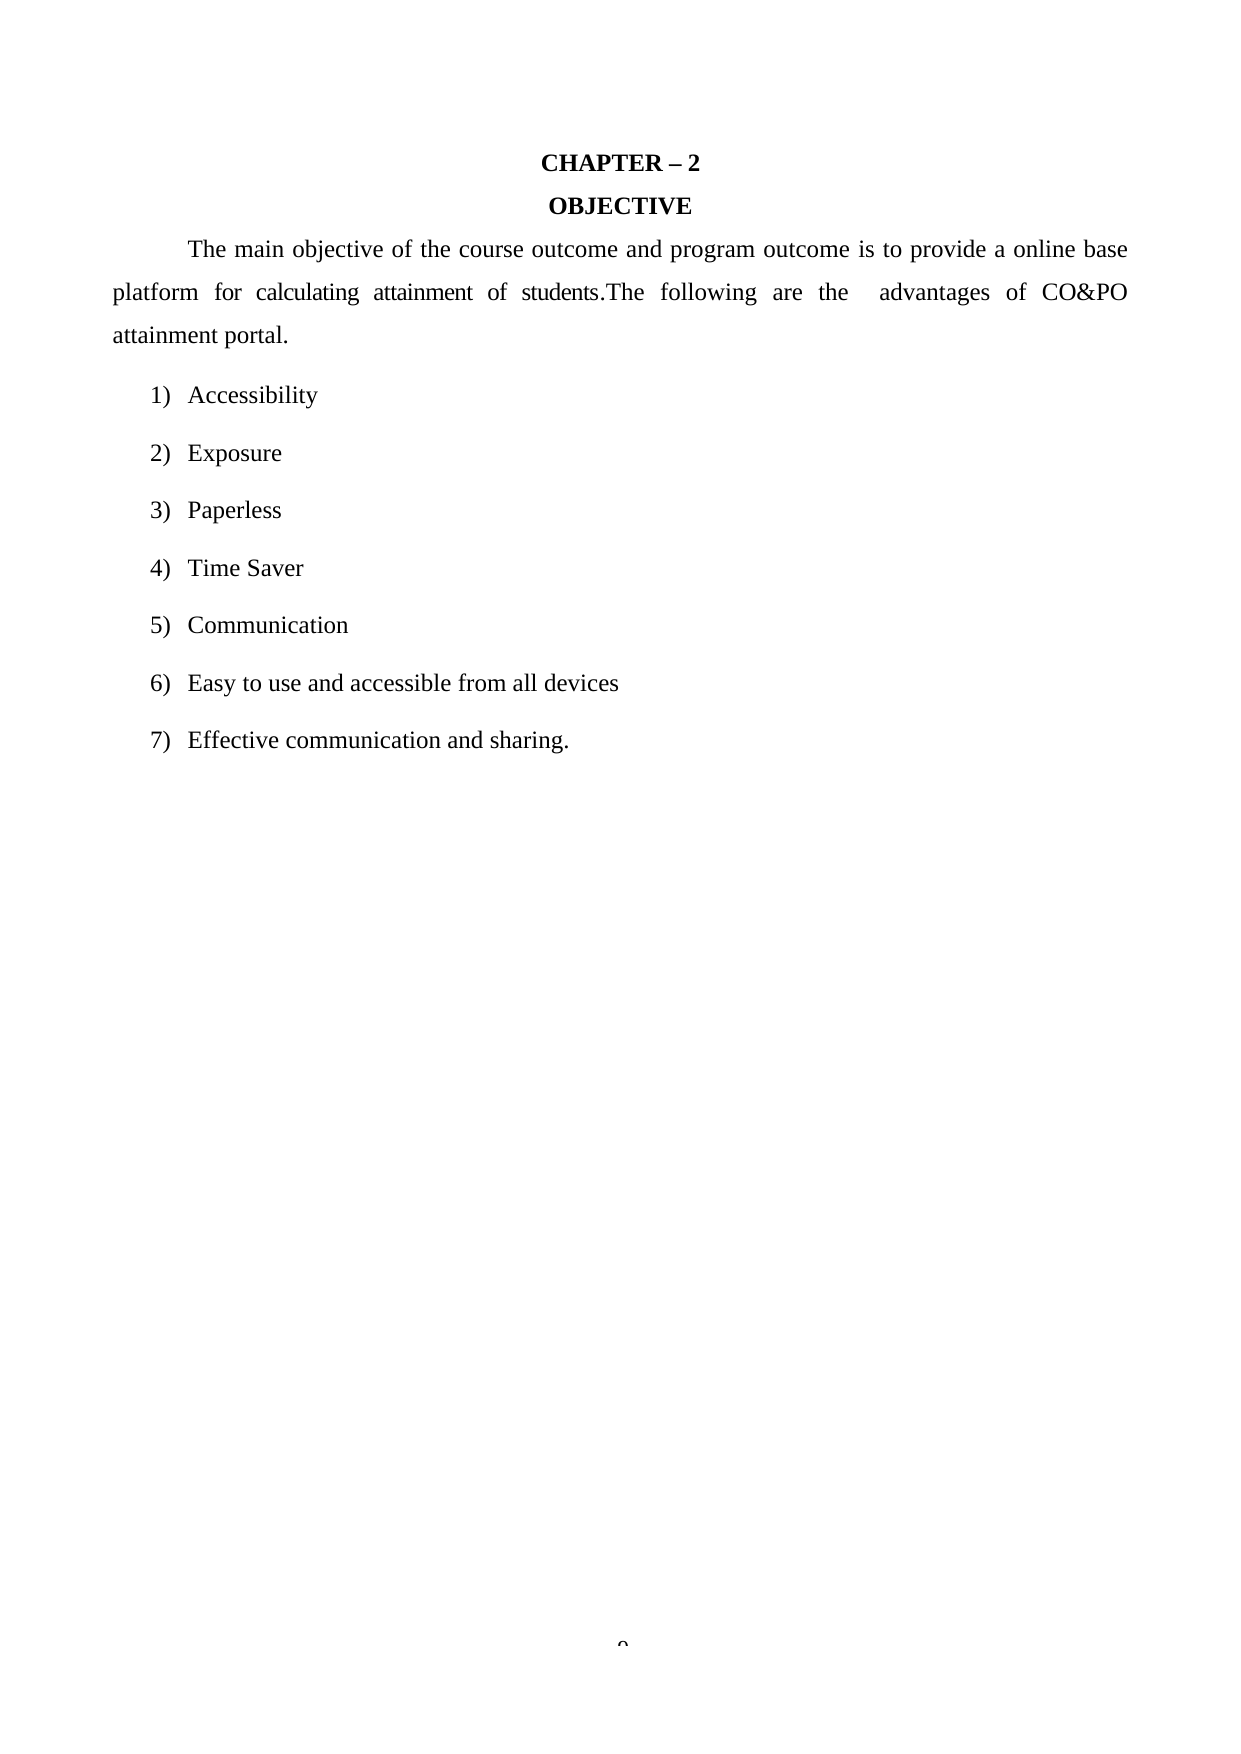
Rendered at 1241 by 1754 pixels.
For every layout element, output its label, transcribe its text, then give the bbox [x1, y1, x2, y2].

list Easy to use and accessible from all devices [150, 668, 1142, 697]
list Time Saver [150, 553, 1142, 582]
text The main objective of the course outcome and program outcome is to provide a online base platform for calculating attainment of students.The following are the advantages of CO&PO attainment portal. [112, 234, 1128, 349]
list Communication [150, 610, 1142, 639]
list Paperless [150, 495, 1142, 524]
subtitle CHAPTER – 2 OBJECTIVE [534, 148, 707, 220]
list Effective communication and sharing. [150, 725, 1142, 754]
list Exposure [150, 438, 1142, 467]
list Accessibility [150, 380, 1142, 409]
